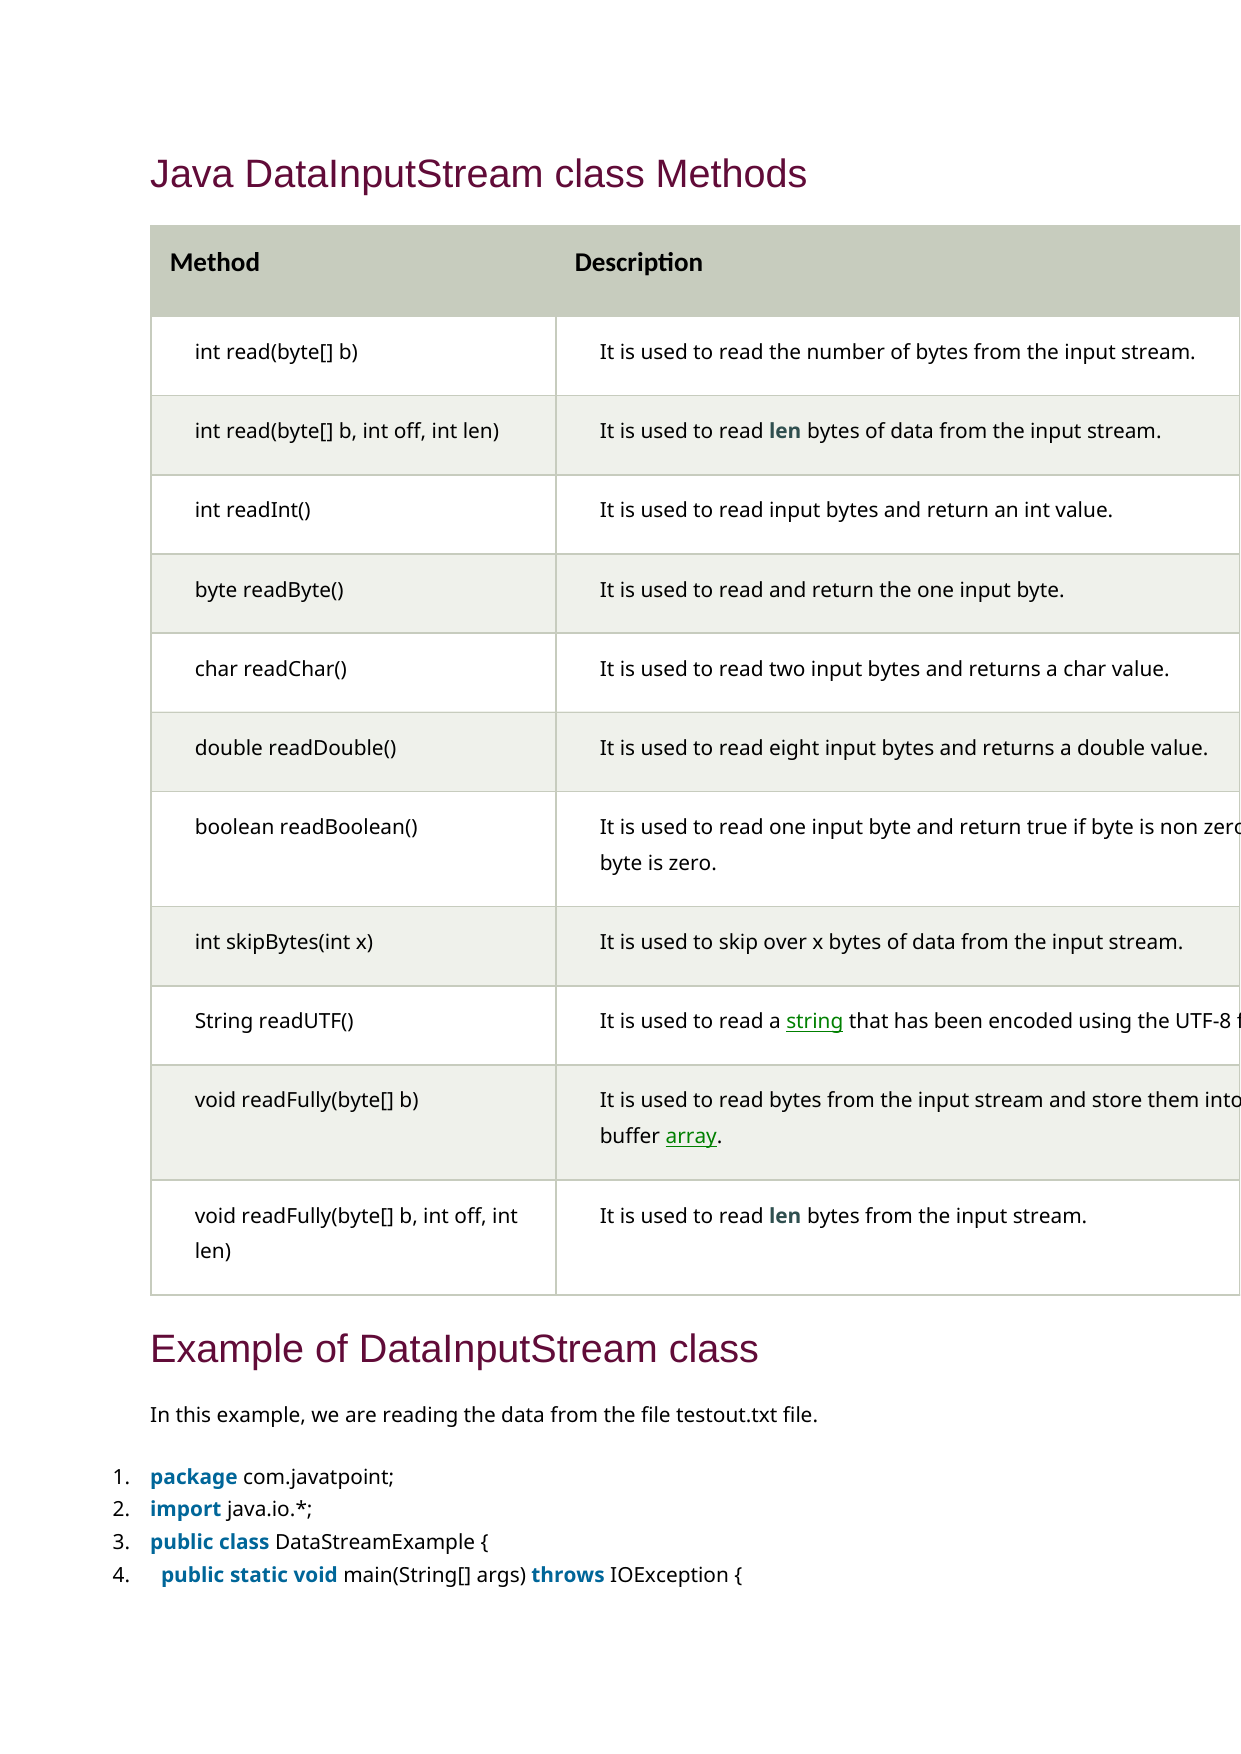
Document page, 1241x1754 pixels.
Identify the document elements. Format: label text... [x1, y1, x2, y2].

list public static void main(String[] args) throws IOException { [112, 1556, 1090, 1589]
subtitle Java DataInputStream class Methods [150, 150, 1090, 196]
table_cell void readFully(byte[] b) [152, 1066, 555, 1179]
list package com.javatpoint; [112, 1457, 1090, 1490]
table_cell byte readByte() [152, 555, 555, 632]
table_cell It is used to read a string that has been encoded using the UTF-8 format. [557, 987, 1239, 1064]
table_cell double readDouble() [152, 713, 555, 791]
table_header Method [152, 226, 556, 316]
table_cell It is used to read len bytes from the input stream. [557, 1181, 1239, 1294]
table_cell It is used to read bytes from the input stream and store them into the buffer array. [557, 1066, 1239, 1179]
table_header Description [556, 226, 1239, 316]
list import java.io.*; [112, 1490, 1090, 1523]
subtitle Example of DataInputStream class [150, 1325, 1090, 1371]
table_cell It is used to skip over x bytes of data from the input stream. [557, 907, 1239, 985]
table_cell char readChar() [152, 634, 555, 711]
table_cell int read(byte[] b, int off, int len) [152, 396, 555, 474]
table_cell It is used to read one input byte and return true if byte is non zero, false if byte is zero. [557, 792, 1239, 906]
table_cell String readUTF() [152, 987, 555, 1064]
table_cell It is used to read len bytes of data from the input stream. [557, 396, 1239, 474]
list public class DataStreamExample { [112, 1523, 1090, 1556]
table_cell boolean readBoolean() [152, 792, 555, 906]
text In this example, we are reading the data from the file testout.txt file. [150, 1400, 1090, 1428]
table_cell int skipBytes(int x) [152, 907, 555, 985]
table_cell It is used to read eight input bytes and returns a double value. [557, 713, 1239, 791]
table_cell int readInt() [152, 476, 555, 553]
table_cell It is used to read and return the one input byte. [557, 555, 1239, 632]
table_cell It is used to read two input bytes and returns a char value. [557, 634, 1239, 711]
table_cell int read(byte[] b) [152, 317, 555, 395]
table_cell It is used to read input bytes and return an int value. [557, 476, 1239, 553]
table_cell It is used to read the number of bytes from the input stream. [557, 317, 1239, 395]
table_cell void readFully(byte[] b, int off, int len) [152, 1181, 555, 1294]
